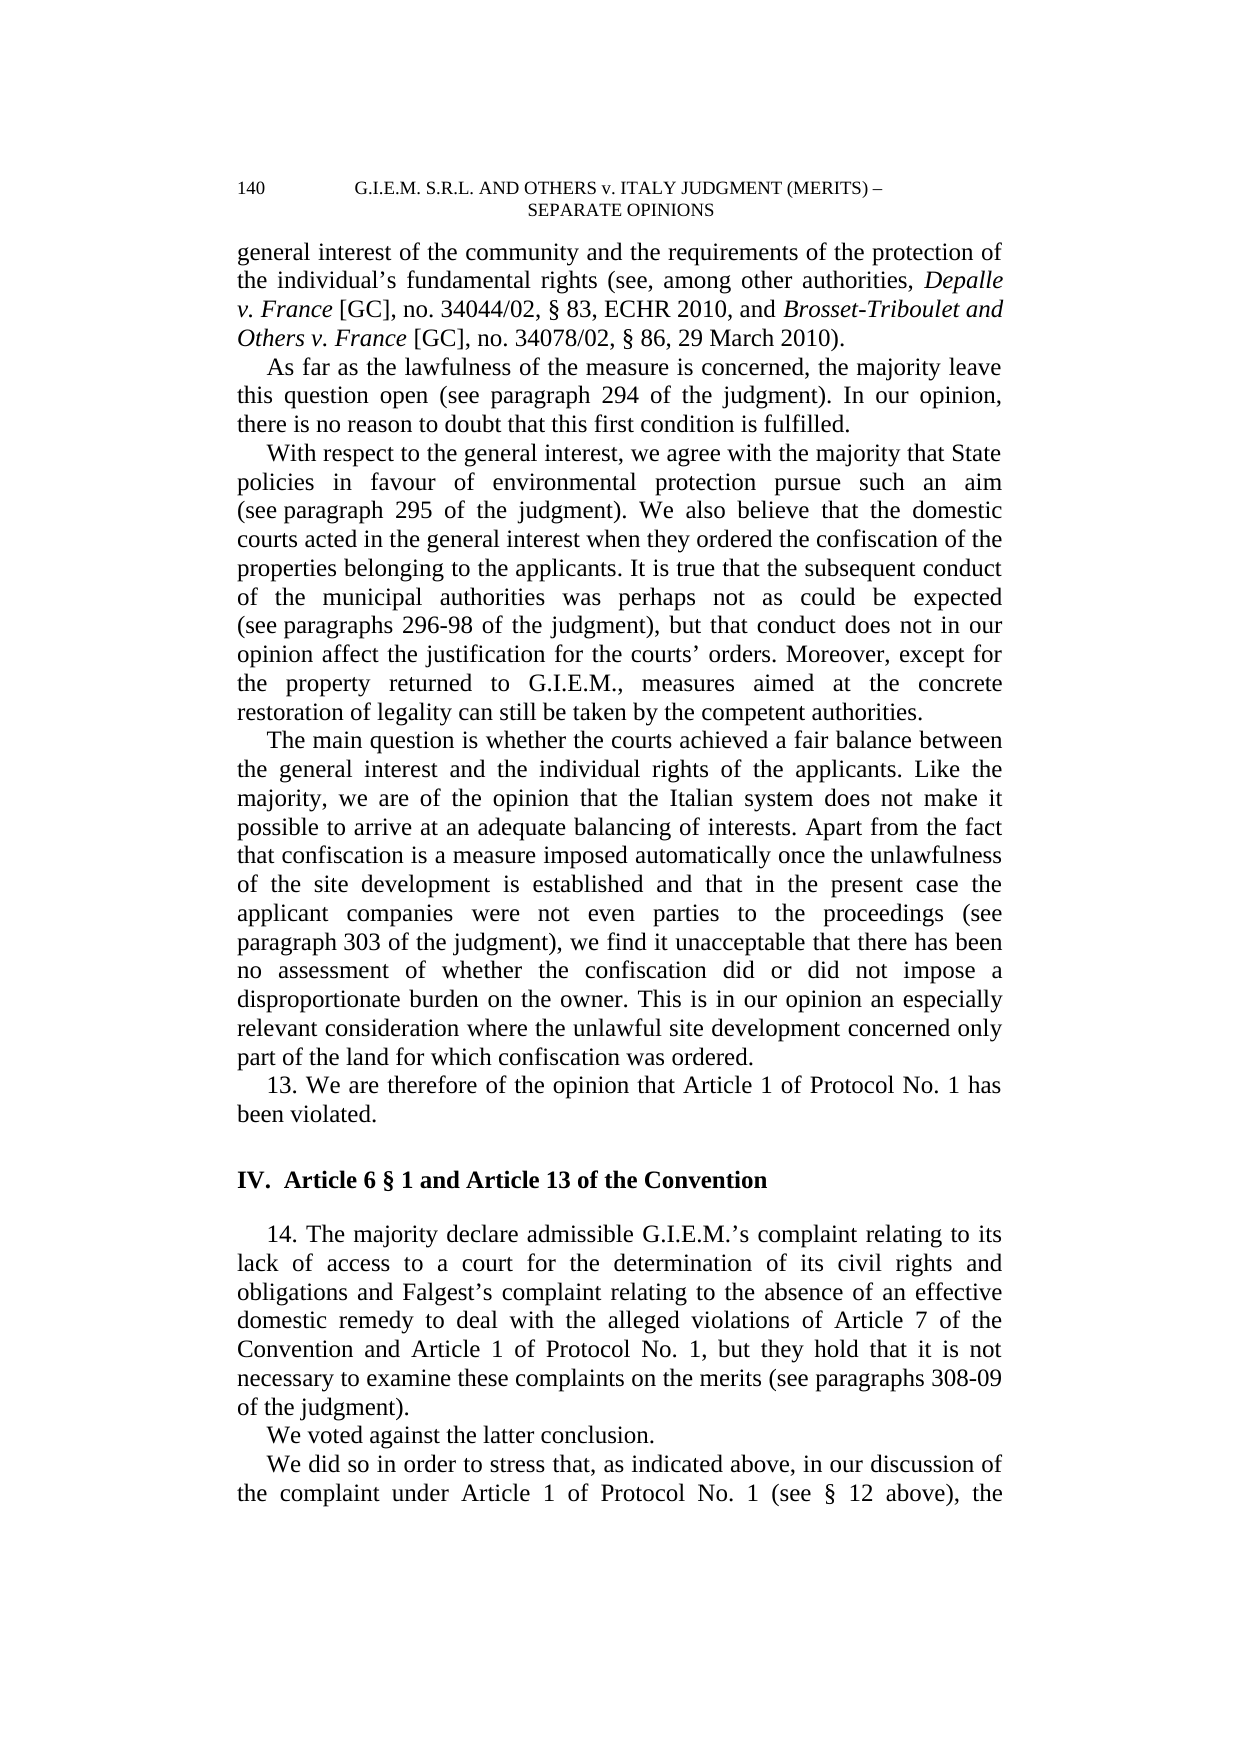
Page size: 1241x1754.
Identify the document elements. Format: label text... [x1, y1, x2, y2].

text The main question is whether the courts achieved a fair balance between the general interest and the individual rights of the applicants. Like the majority, we are of the opinion that the Italian system does not make it possible to arrive at an adequate balancing of interests. Apart from the fact that confiscation is a measure imposed automatically once the unlawfulness of the site development is established and that in the present case the applicant companies were not even parties to the proceedings (see paragraph 303 of the judgment), we find it unacceptable that there has been no assessment of whether the confiscation did or did not impose a disproportionate burden on the owner. This is in our opinion an especially relevant consideration where the unlawful site development concerned only part of the land for which confiscation was ordered. [237, 726, 1003, 1071]
text IV. Article 6 § 1 and Article 13 of the Convention [237, 1166, 1003, 1194]
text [237, 1449, 1003, 1507]
text 14. The majority declare admissible G.I.E.M.’s complaint relating to its lack of access to a court for the determination of its civil rights and obligations and Falgest’s complaint relating to the absence of an effective domestic remedy to deal with the alleged violations of Article 7 of the Convention and Article 1 of Protocol No. 1, but they hold that it is not necessary to examine these complaints on the merits (see paragraphs 308-09 of the judgment). [237, 1219, 1003, 1421]
text As far as the lawfulness of the measure is concerned, the majority leave this question open (see paragraph 294 of the judgment). In our opinion, there is no reason to doubt that this first condition is fulfilled. [237, 352, 1003, 438]
text We voted against the latter conclusion. [237, 1421, 1003, 1449]
text 13. We are therefore of the opinion that Article 1 of Protocol No. 1 has been violated. [237, 1071, 1003, 1128]
text With respect to the general interest, we agree with the majority that State policies in favour of environmental protection pursue such an aim (see paragraph 295 of the judgment). We also believe that the domestic courts acted in the general interest when they ordered the confiscation of the properties belonging to the applicants. It is true that the subsequent conduct of the municipal authorities was perhaps not as could be expected (see paragraphs 296-98 of the judgment), but that conduct does not in our opinion affect the justification for the courts’ orders. Moreover, except for the property returned to G.I.E.M., measures aimed at the concrete restoration of legality can still be taken by the competent authorities. [237, 438, 1003, 726]
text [237, 237, 1003, 352]
